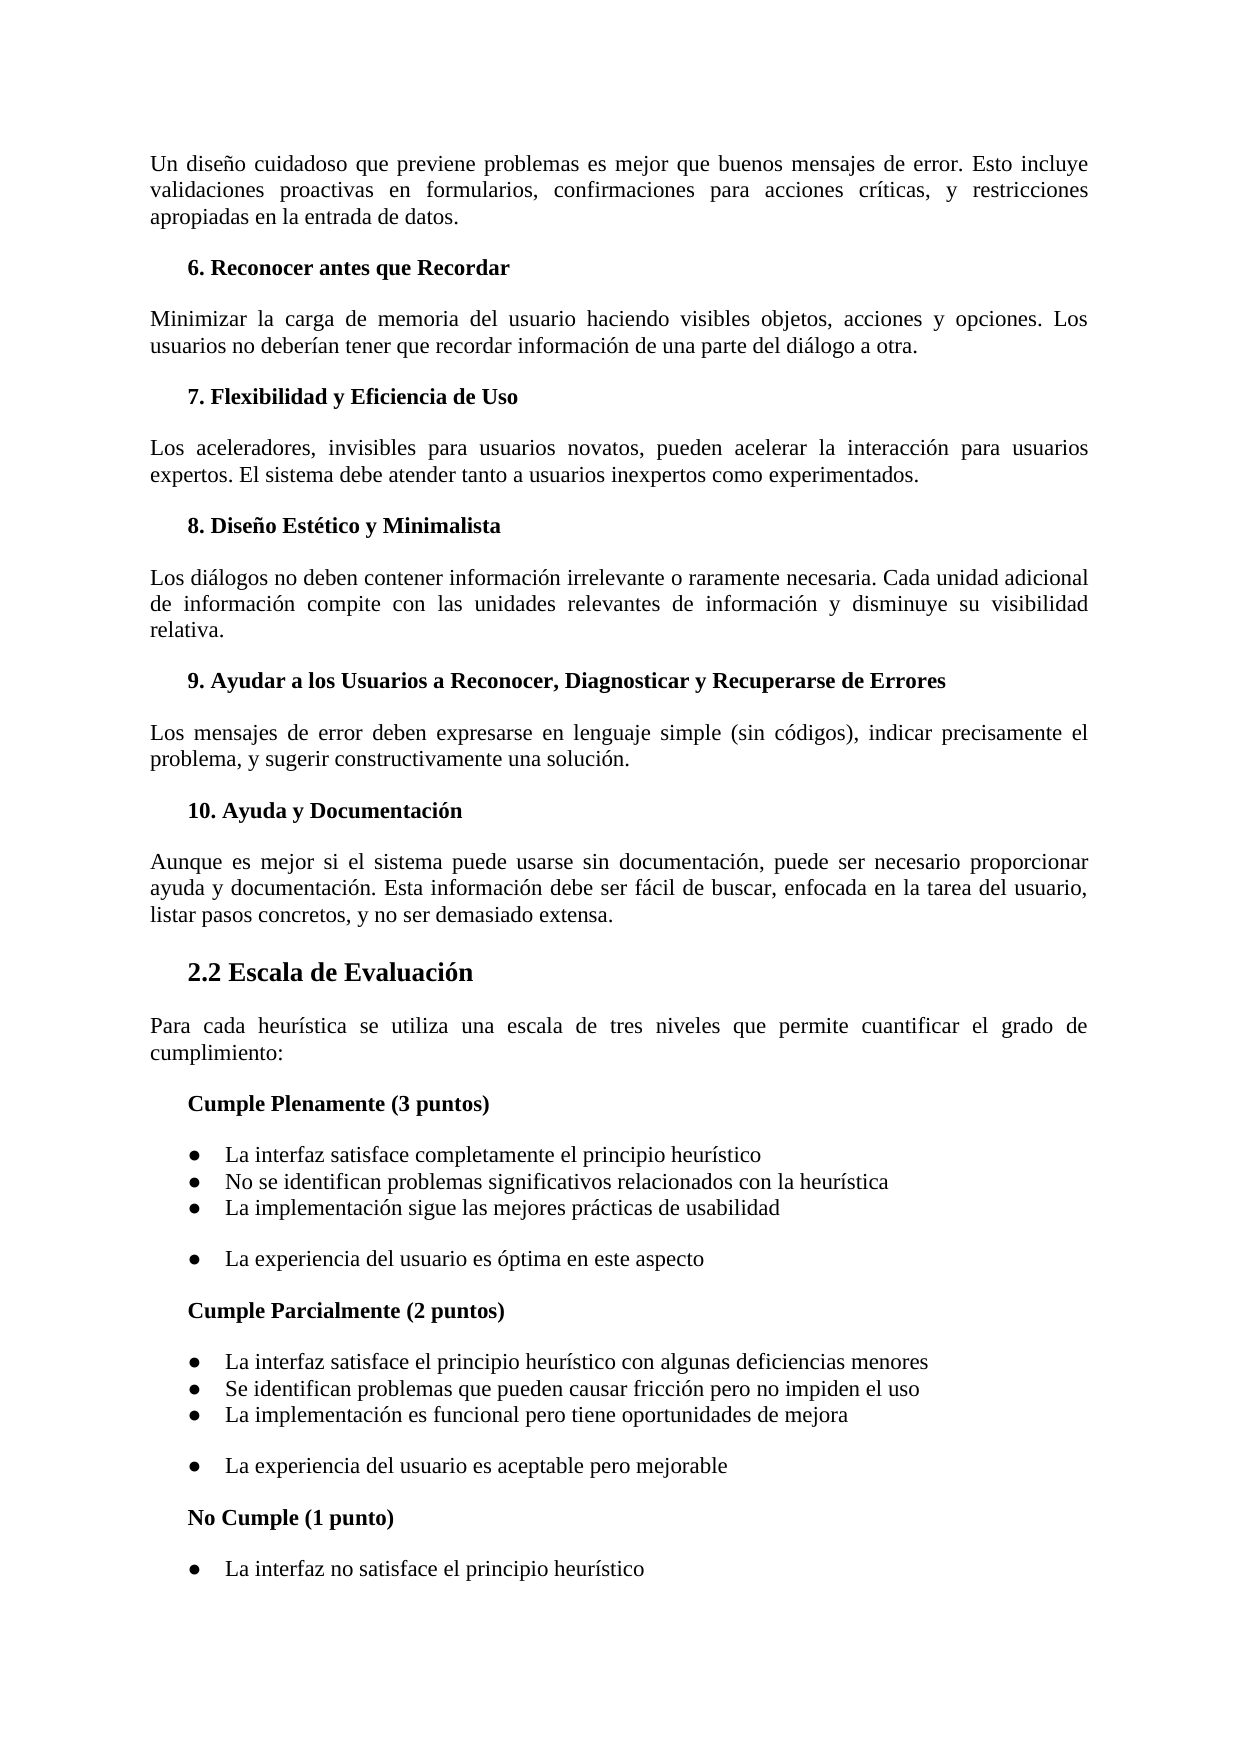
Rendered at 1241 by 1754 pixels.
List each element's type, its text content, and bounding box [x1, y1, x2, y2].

subtitle Cumple Plenamente (3 puntos) [187, 1090, 1090, 1116]
list No se identifican problemas significativos relacionados con la heurística [187, 1168, 1090, 1194]
text Para cada heurística se utiliza una escala de tres niveles que permite cuantificar el grado de cumplimiento: [150, 1012, 1090, 1065]
text Los aceleradores, invisibles para usuarios novatos, pueden acelerar la interacción para usuarios expertos. El sistema debe atender tanto a usuarios inexpertos como experimentados. [150, 434, 1090, 487]
list La interfaz no satisface el principio heurístico [187, 1555, 1090, 1581]
subtitle 9. Ayudar a los Usuarios a Reconocer, Diagnosticar y Recuperarse de Errores [187, 668, 1090, 694]
text Un diseño cuidadoso que previene problemas es mejor que buenos mensajes de error. Esto incluye validaciones proactivas en formularios, confirmaciones para acciones críticas, y restricciones apropiadas en la entrada de datos. [150, 150, 1090, 229]
list Se identifican problemas que pueden causar fricción pero no impiden el uso [187, 1374, 1090, 1401]
subtitle 6. Reconocer antes que Recordar [187, 254, 1090, 280]
subtitle 7. Flexibilidad y Eficiencia de Uso [187, 383, 1090, 409]
text Los mensajes de error deben expresarse en lenguaje simple (sin códigos), indicar precisamente el problema, y sugerir constructivamente una solución. [150, 719, 1090, 772]
subtitle 10. Ayuda y Documentación [187, 797, 1090, 823]
list La experiencia del usuario es aceptable pero mejorable [187, 1452, 1090, 1479]
subtitle Cumple Parcialmente (2 puntos) [187, 1297, 1090, 1323]
list La experiencia del usuario es óptima en este aspecto [187, 1246, 1090, 1272]
text Los diálogos no deben contener información irrelevante o raramente necesaria. Cada unidad adicional de información compite con las unidades relevantes de información y disminuye su visibilidad relativa. [150, 563, 1090, 643]
list La implementación es funcional pero tiene oportunidades de mejora [187, 1401, 1090, 1427]
text Aunque es mejor si el sistema puede usarse sin documentación, puede ser necesario proporcionar ayuda y documentación. Esta información debe ser fácil de buscar, enfocada en la tarea del usuario, listar pasos concretos, y no ser demasiado extensa. [150, 848, 1090, 927]
list La implementación sigue las mejores prácticas de usabilidad [187, 1194, 1090, 1221]
subtitle No Cumple (1 punto) [187, 1504, 1090, 1530]
subtitle 2.2 Escala de Evaluación [187, 956, 1090, 987]
list La interfaz satisface el principio heurístico con algunas deficiencias menores [187, 1348, 1090, 1374]
list La interfaz satisface completamente el principio heurístico [187, 1141, 1090, 1168]
subtitle 8. Diseño Estético y Minimalista [187, 512, 1090, 538]
text Minimizar la carga de memoria del usuario haciendo visibles objetos, acciones y opciones. Los usuarios no deberían tener que recordar información de una parte del diálogo a otra. [150, 305, 1090, 358]
